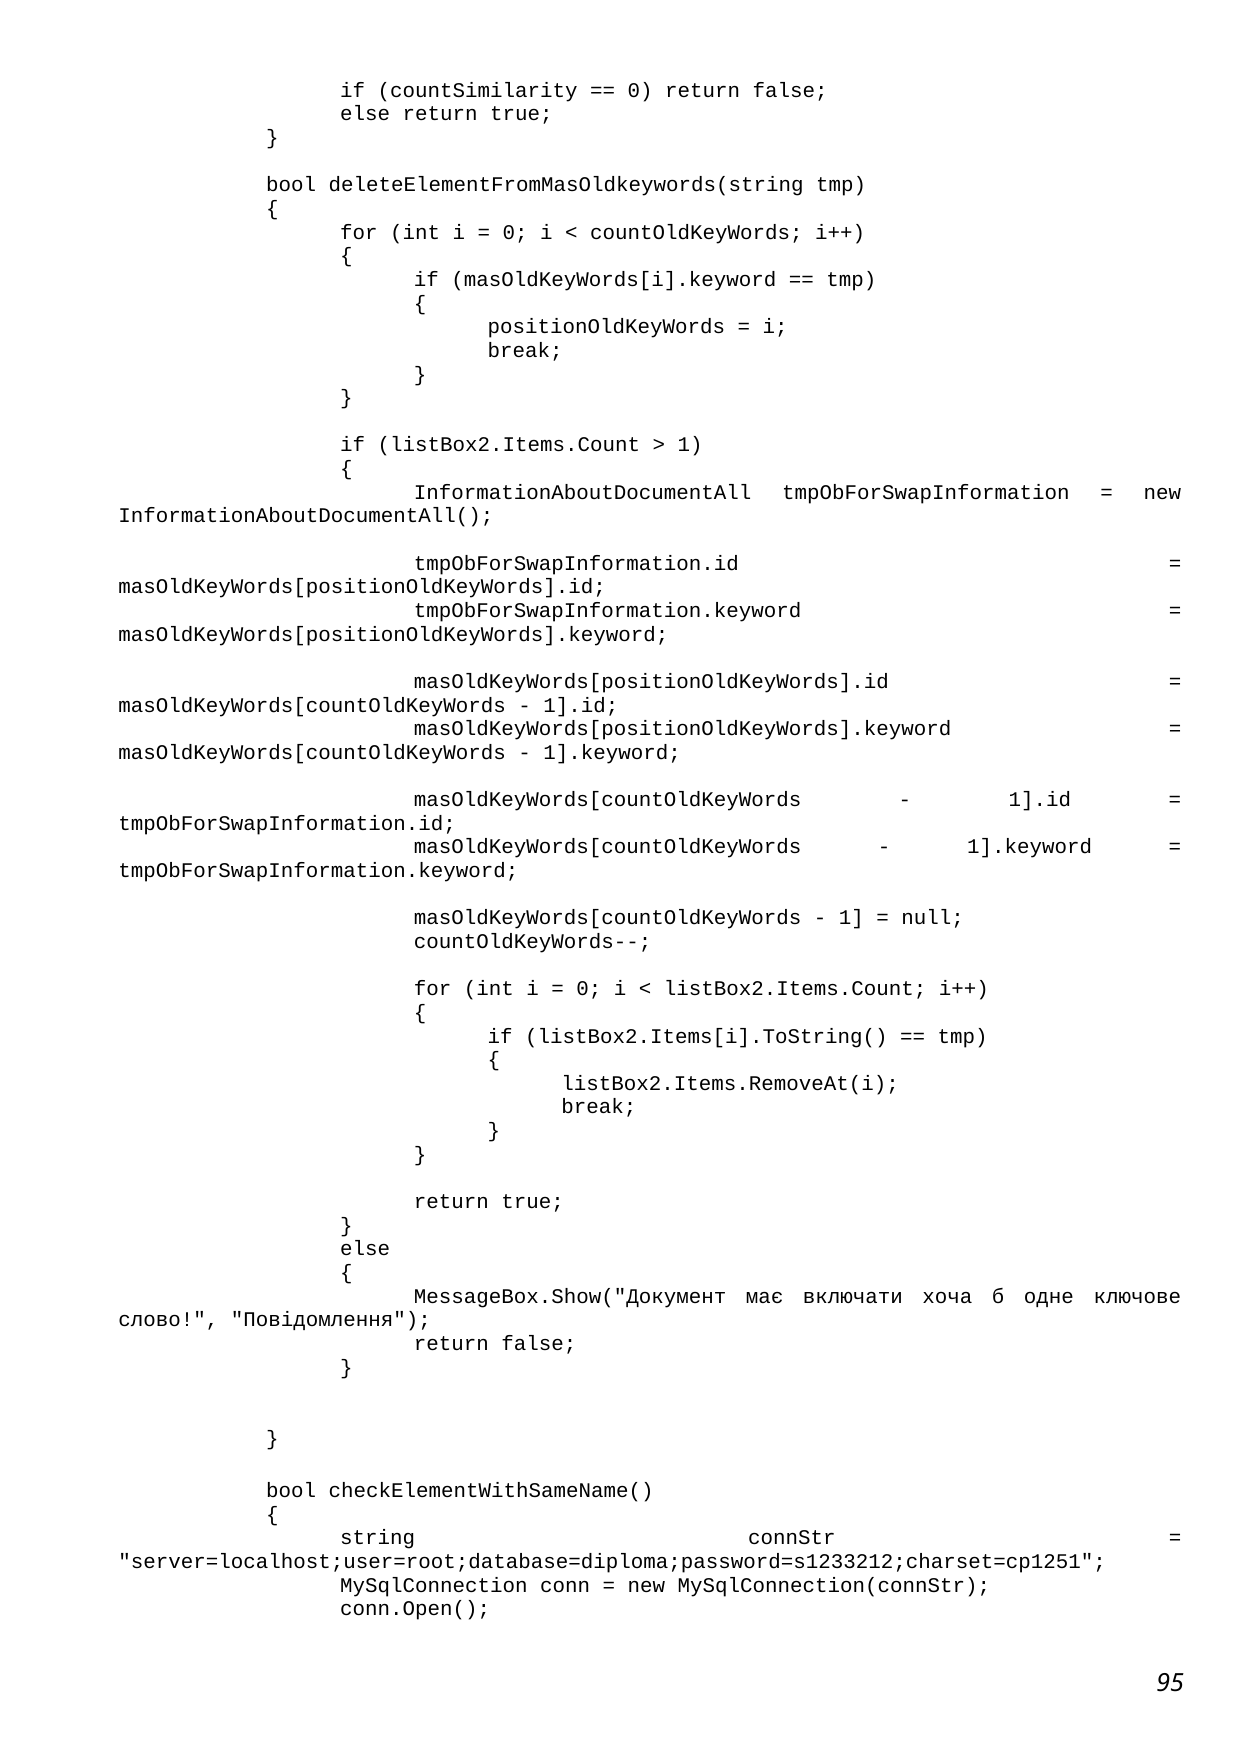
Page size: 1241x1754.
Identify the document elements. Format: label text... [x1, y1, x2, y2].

text masOldKeyWords[countOldKeyWords - 1].keyword = tmpObForSwapInformation.keyword; [118, 836, 1181, 884]
text MySqlConnection conn = new MySqlConnection(connStr); [118, 1574, 1181, 1598]
text bool checkElementWithSameName() [118, 1480, 1181, 1504]
text } [118, 1144, 1181, 1167]
text return true; [118, 1191, 1181, 1215]
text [118, 222, 1181, 245]
text } [118, 387, 1181, 411]
text { [118, 198, 1181, 222]
text masOldKeyWords[countOldKeyWords - 1] = null; [118, 907, 1181, 931]
text { [118, 1002, 1181, 1026]
text { [118, 1504, 1181, 1527]
text } [118, 363, 1181, 387]
text string connStr = "server=localhost;user=root;database=diploma;password=s1233212;charset=cp1251"; [118, 1527, 1181, 1574]
text if (masOldKeyWords[i].keyword == tmp) [118, 269, 1181, 293]
text else return true; [118, 103, 1181, 127]
text { [118, 1049, 1181, 1073]
text { [118, 458, 1181, 482]
text tmpObForSwapInformation.keyword = masOldKeyWords[positionOldKeyWords].keyword; [118, 600, 1181, 647]
text else [118, 1238, 1181, 1262]
text InformationAboutDocumentAll tmpObForSwapInformation = new InformationAboutDocumentAll(); [118, 482, 1181, 529]
text masOldKeyWords[positionOldKeyWords].id = masOldKeyWords[countOldKeyWords - 1].id; [118, 671, 1181, 718]
text { [118, 245, 1181, 269]
text { [118, 293, 1181, 316]
text return false; [118, 1333, 1181, 1357]
text positionOldKeyWords = i; [118, 316, 1181, 340]
text } [118, 127, 1181, 151]
text if (listBox2.Items.Count > 1) [118, 434, 1181, 458]
text if (listBox2.Items[i].ToString() == tmp) [118, 1026, 1181, 1049]
text } [118, 1120, 1181, 1144]
text listBox2.Items.RemoveAt(i); [118, 1073, 1181, 1097]
text bool deleteElementFromMasOldkeywords(string tmp) [118, 174, 1181, 198]
text for (int i = 0; i < listBox2.Items.Count; i++) [118, 978, 1181, 1002]
text break; [118, 340, 1181, 363]
text conn.Open(); [118, 1598, 1181, 1622]
text countOldKeyWords--; [118, 931, 1181, 955]
text { [118, 1262, 1181, 1286]
text break; [118, 1097, 1181, 1120]
text if (countSimilarity == 0) return false; [118, 80, 1181, 103]
text masOldKeyWords[countOldKeyWords - 1].id = tmpObForSwapInformation.id; [118, 789, 1181, 836]
text } [118, 1428, 1181, 1451]
text MessageBox.Show("Документ має включати хоча б одне ключове слово!", "Повідомлення"); [118, 1286, 1181, 1333]
text } [118, 1357, 1181, 1380]
text tmpObForSwapInformation.id = masOldKeyWords[positionOldKeyWords].id; [118, 553, 1181, 600]
text masOldKeyWords[positionOldKeyWords].keyword = masOldKeyWords[countOldKeyWords - 1].keyword; [118, 718, 1181, 766]
text } [118, 1215, 1181, 1238]
